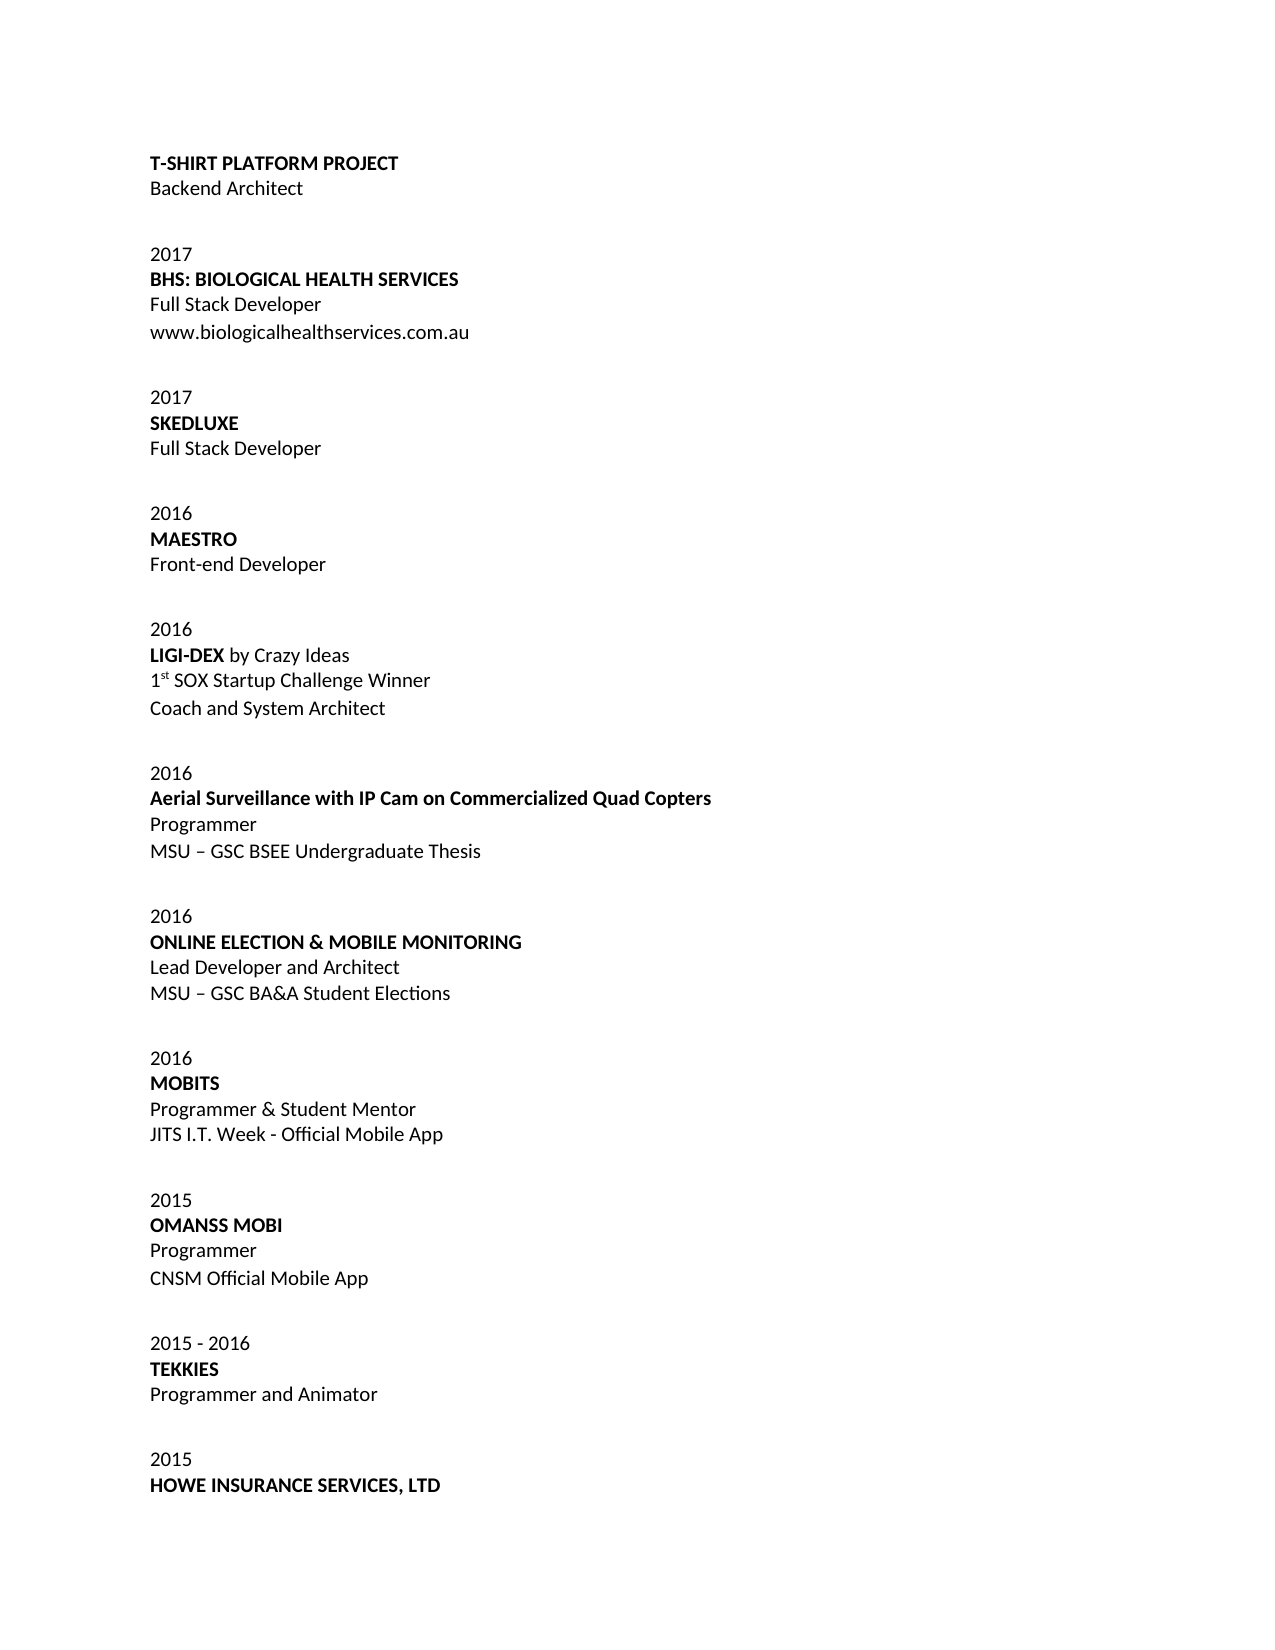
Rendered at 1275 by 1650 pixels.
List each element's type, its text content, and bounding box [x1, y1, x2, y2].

text www.biologicalhealthservices.com.au [150, 319, 1125, 344]
text HOWE INSURANCE SERVICES, LTD [150, 1472, 1125, 1497]
text 2016 [150, 760, 1125, 786]
text T-SHIRT PLATFORM PROJECT [150, 150, 1125, 175]
text 2016 [150, 1045, 1125, 1071]
text 2015 [150, 1187, 1125, 1212]
text Aerial Surveillance with IP Cam on Commercialized Quad Copters [150, 786, 1125, 811]
text ONLINE ELECTION & MOBILE MONITORING [150, 929, 1125, 954]
text Lead Developer and Architect [150, 954, 1125, 980]
text Full Stack Developer [150, 435, 1125, 461]
text MSU – GSC BSEE Undergraduate Thesis [150, 838, 1125, 864]
text CNSM Official Mobile App [150, 1265, 1125, 1290]
text MSU – GSC BA&A Student Elections [150, 980, 1125, 1005]
text 2016 [150, 500, 1125, 526]
text 2017 [150, 241, 1125, 266]
text 2017 [150, 384, 1125, 410]
text Coach and System Architect [150, 695, 1125, 720]
text 1st SOX Startup Challenge Winner [150, 667, 1125, 693]
text Backend Architect [150, 175, 1125, 201]
text SKEDLUXE [150, 410, 1125, 435]
text Programmer [150, 1238, 1125, 1263]
text OMANSS MOBI [150, 1212, 1125, 1238]
text Programmer [150, 811, 1125, 836]
text LIGI-DEX by Crazy Ideas [150, 642, 1125, 667]
text TEKKIES [150, 1356, 1125, 1381]
text Programmer and Animator [150, 1381, 1125, 1407]
text MAESTRO [150, 526, 1125, 551]
text JITS I.T. Week - Official Mobile App [150, 1121, 1125, 1147]
text 2016 [150, 904, 1125, 929]
text Full Stack Developer [150, 292, 1125, 317]
text 2016 [150, 617, 1125, 642]
text MOBITS [150, 1071, 1125, 1096]
text 2015 [150, 1446, 1125, 1472]
text Front-end Developer [150, 551, 1125, 577]
text Programmer & Student Mentor [150, 1096, 1125, 1121]
text BHS: BIOLOGICAL HEALTH SERVICES [150, 266, 1125, 292]
text 2015 - 2016 [150, 1330, 1125, 1356]
